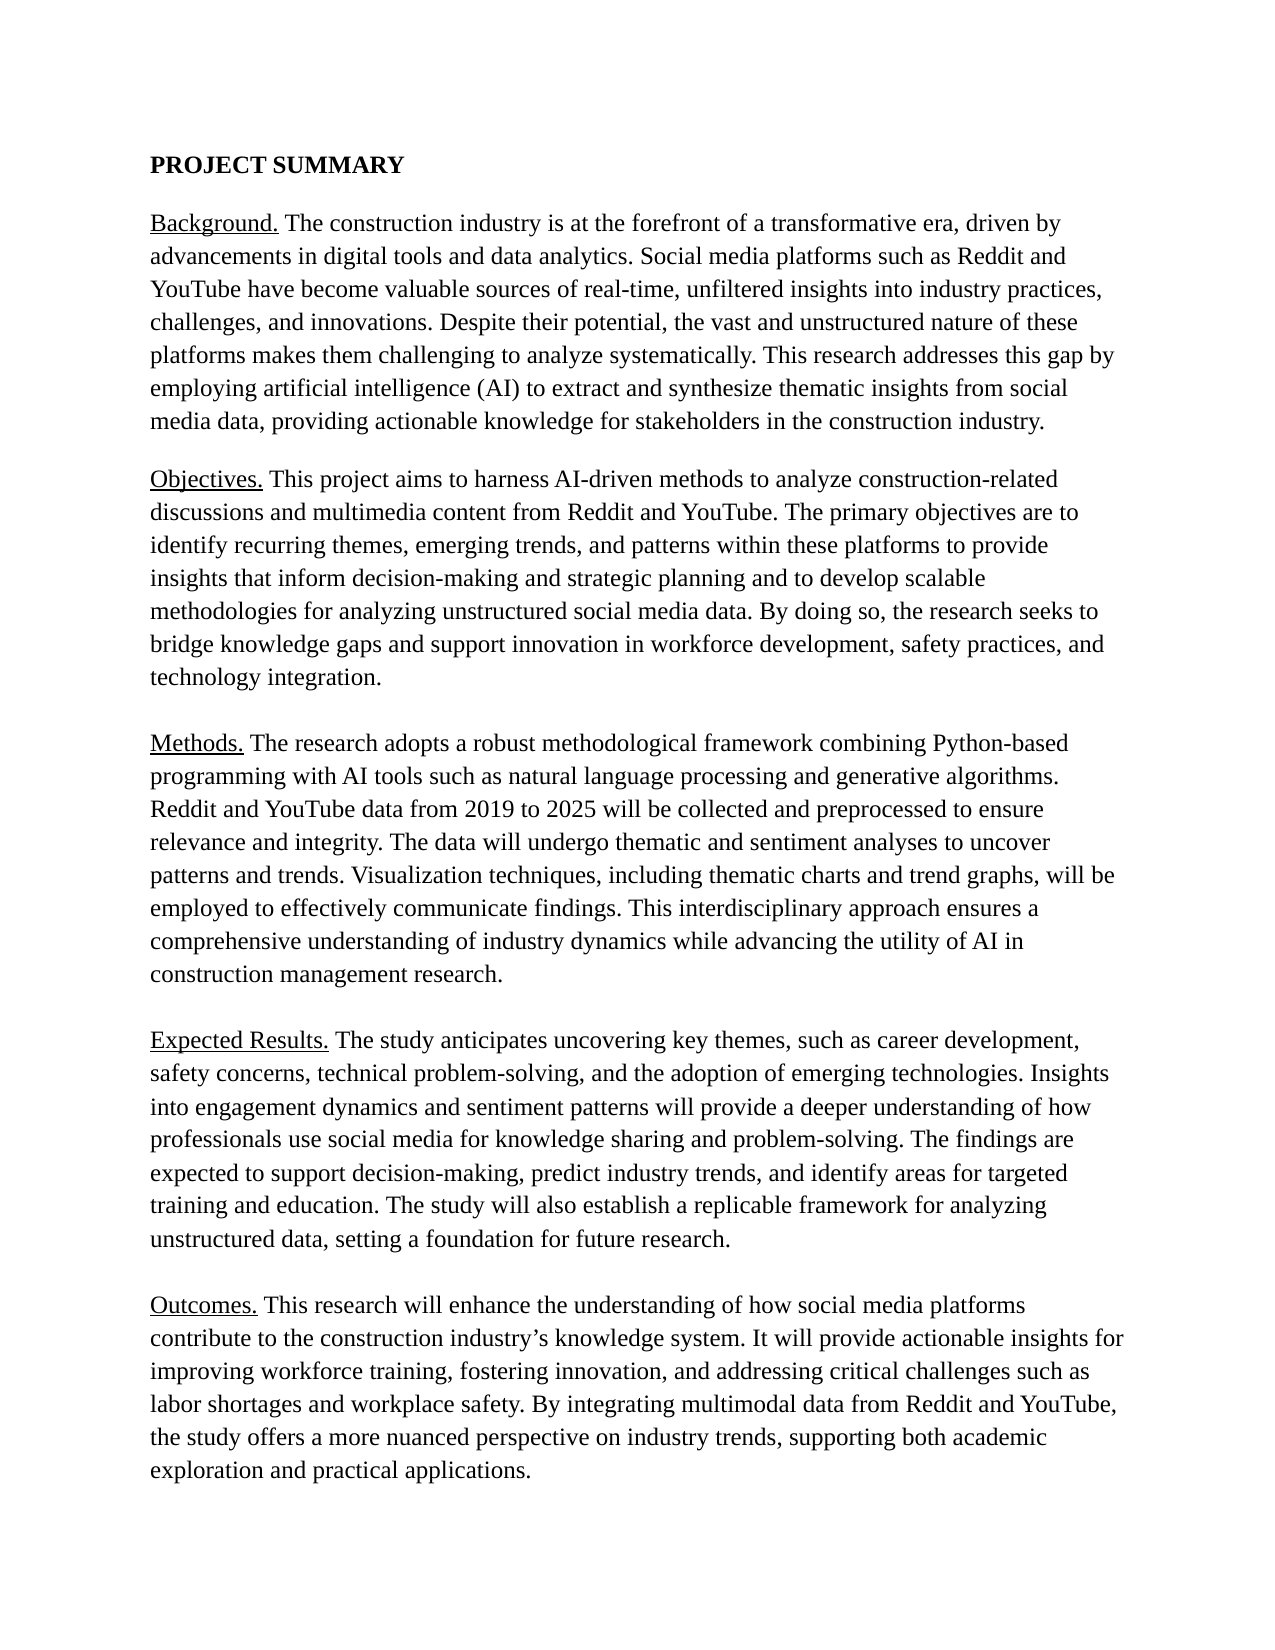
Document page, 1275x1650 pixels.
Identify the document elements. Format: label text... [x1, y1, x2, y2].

text Objectives. This project aims to harness AI-driven methods to analyze construction-related discussions and multimedia content from Reddit and YouTube. The primary objectives are to identify recurring themes, emerging trends, and patterns within these platforms to provide insights that inform decision-making and strategic planning and to develop scalable methodologies for analyzing unstructured social media data. By doing so, the research seeks to bridge knowledge gaps and support innovation in workforce development, safety practices, and technology integration. [150, 464, 1125, 691]
text PROJECT SUMMARY [150, 150, 1125, 179]
text Background. The construction industry is at the forefront of a transformative era, driven by advancements in digital tools and data analytics. Social media platforms such as Reddit and YouTube have become valuable sources of real-time, unfiltered insights into industry practices, challenges, and innovations. Despite their potential, the vast and unstructured nature of these platforms makes them challenging to analyze systematically. This research addresses this gap by employing artificial intelligence (AI) to extract and synthesize thematic insights from social media data, providing actionable knowledge for stakeholders in the construction industry. [150, 208, 1125, 435]
text Expected Results. The study anticipates uncovering key themes, such as career development, safety concerns, technical problem-solving, and the adoption of emerging technologies. Insights into engagement dynamics and sentiment patterns will provide a deeper understanding of how professionals use social media for knowledge sharing and problem-solving. The findings are expected to support decision-making, predict industry trends, and identify areas for targeted training and education. The study will also establish a replicable framework for analyzing unstructured data, setting a foundation for future research. [150, 1026, 1125, 1252]
text Outcomes. This research will enhance the understanding of how social media platforms contribute to the construction industry’s knowledge system. It will provide actionable insights for improving workforce training, fostering innovation, and addressing critical challenges such as labor shortages and workplace safety. By integrating multimodal data from Reddit and YouTube, the study offers a more nuanced perspective on industry trends, supporting both academic exploration and practical applications. [150, 1290, 1125, 1483]
text Methods. The research adopts a robust methodological framework combining Python-based programming with AI tools such as natural language processing and generative algorithms. Reddit and YouTube data from 2019 to 2025 will be collected and preprocessed to ensure relevance and integrity. The data will undergo thematic and sentiment analyses to uncover patterns and trends. Visualization techniques, including thematic charts and trend graphs, will be employed to effectively communicate findings. This interdisciplinary approach ensures a comprehensive understanding of industry dynamics while advancing the utility of AI in construction management research. [150, 728, 1125, 988]
